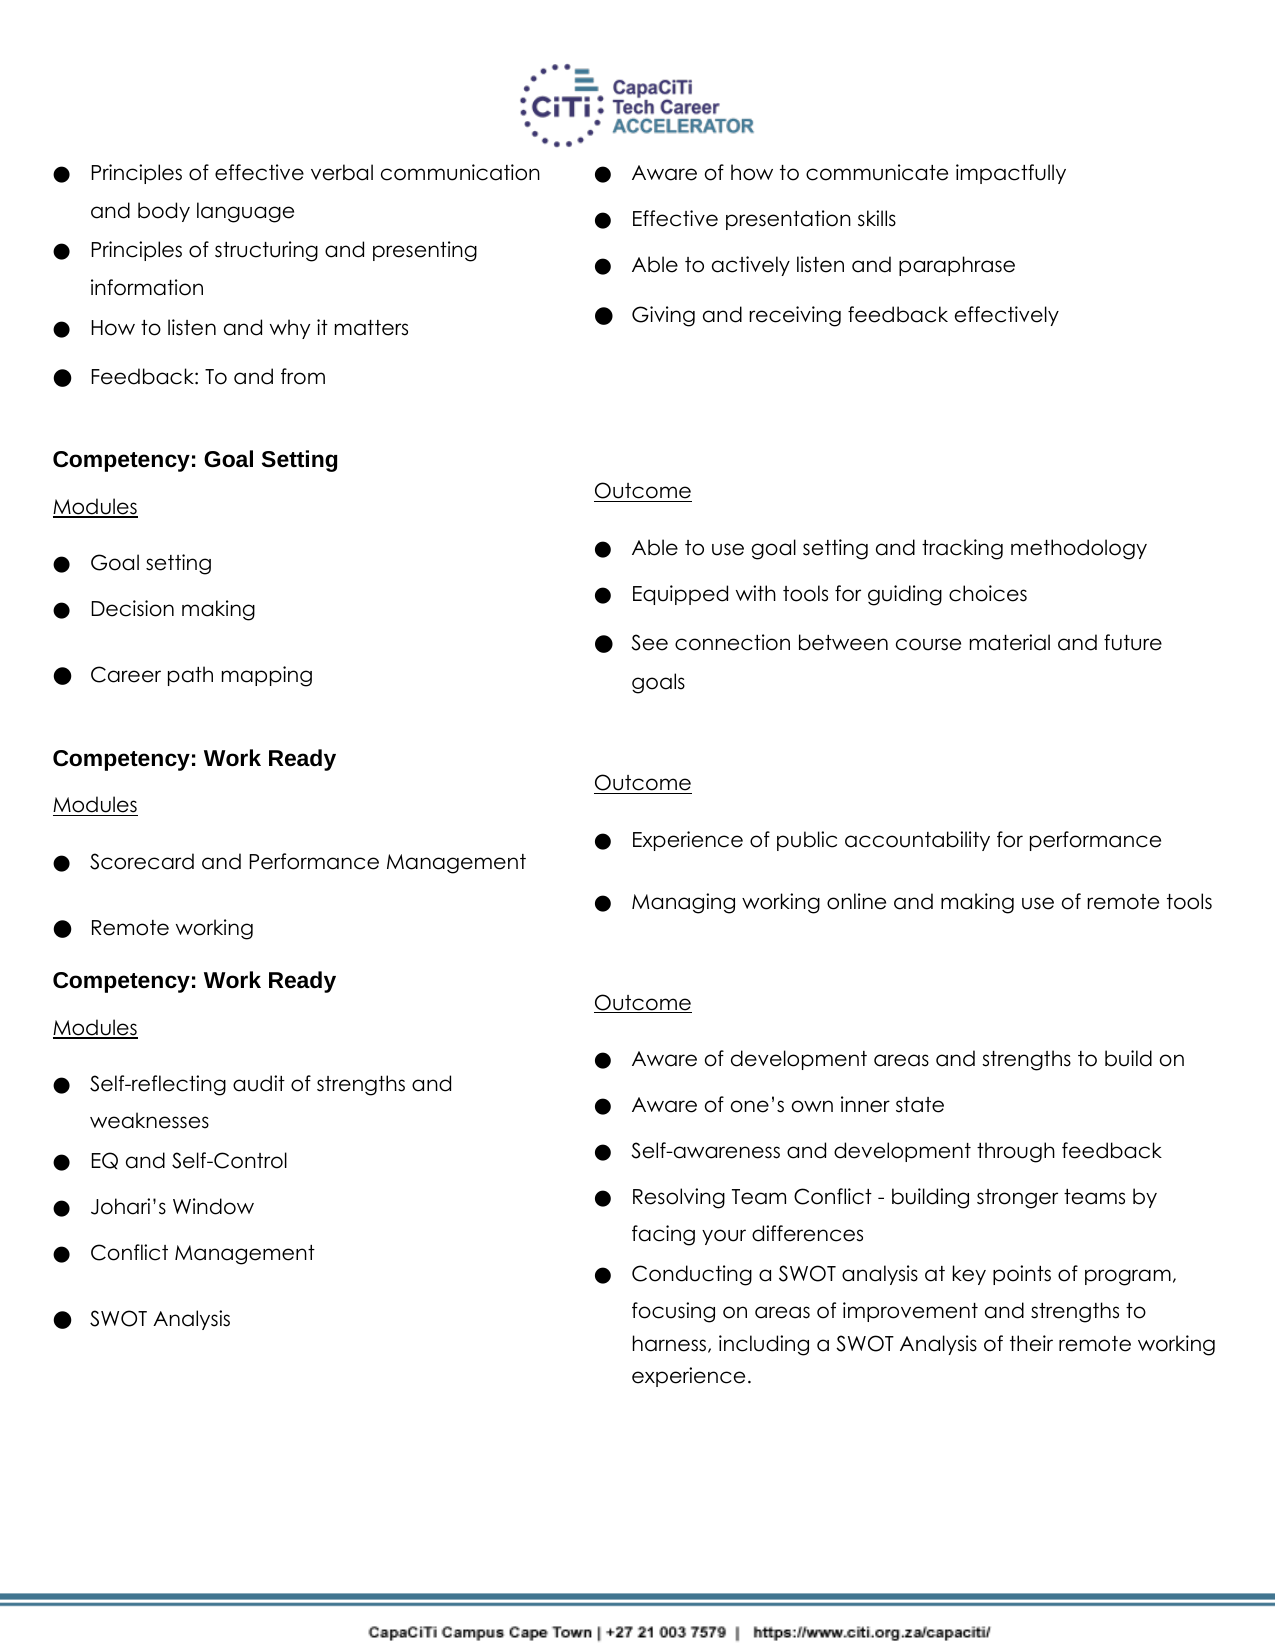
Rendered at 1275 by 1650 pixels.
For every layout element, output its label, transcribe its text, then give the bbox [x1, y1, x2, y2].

table_cell Competency: Work Ready Modules Self-reflecting audit of strengths and weaknesses EQ and Self-Control Johari’s Window Conflict Management SWOT Analysis [41, 967, 582, 1489]
table_cell Outcome Aware of development areas and strengths to build on Aware of one’s own inner state Self-awareness and development through feedback Resolving Team Conflict - building stronger teams by facing your differences Conducting a SWOT analysis at key points of program, focusing on areas of improvement and strengths to harness, including a SWOT Analysis of their remote working experience. [583, 967, 1232, 1489]
table_cell Outcome Able to use goal setting and tracking methodology Equipped with tools for guiding choices See connection between course material and future goals [583, 446, 1232, 744]
picture [0, 1570, 1275, 1650]
picture [513, 62, 762, 149]
table_cell Competency: Goal Setting Modules Goal setting Decision making Career path mapping [41, 446, 582, 744]
table_cell Competency: Work Ready Modules Scorecard and Performance Management Remote working [41, 745, 582, 967]
table_cell Outcome Experience of public accountability for performance Managing working online and making use of remote tools [583, 745, 1232, 967]
